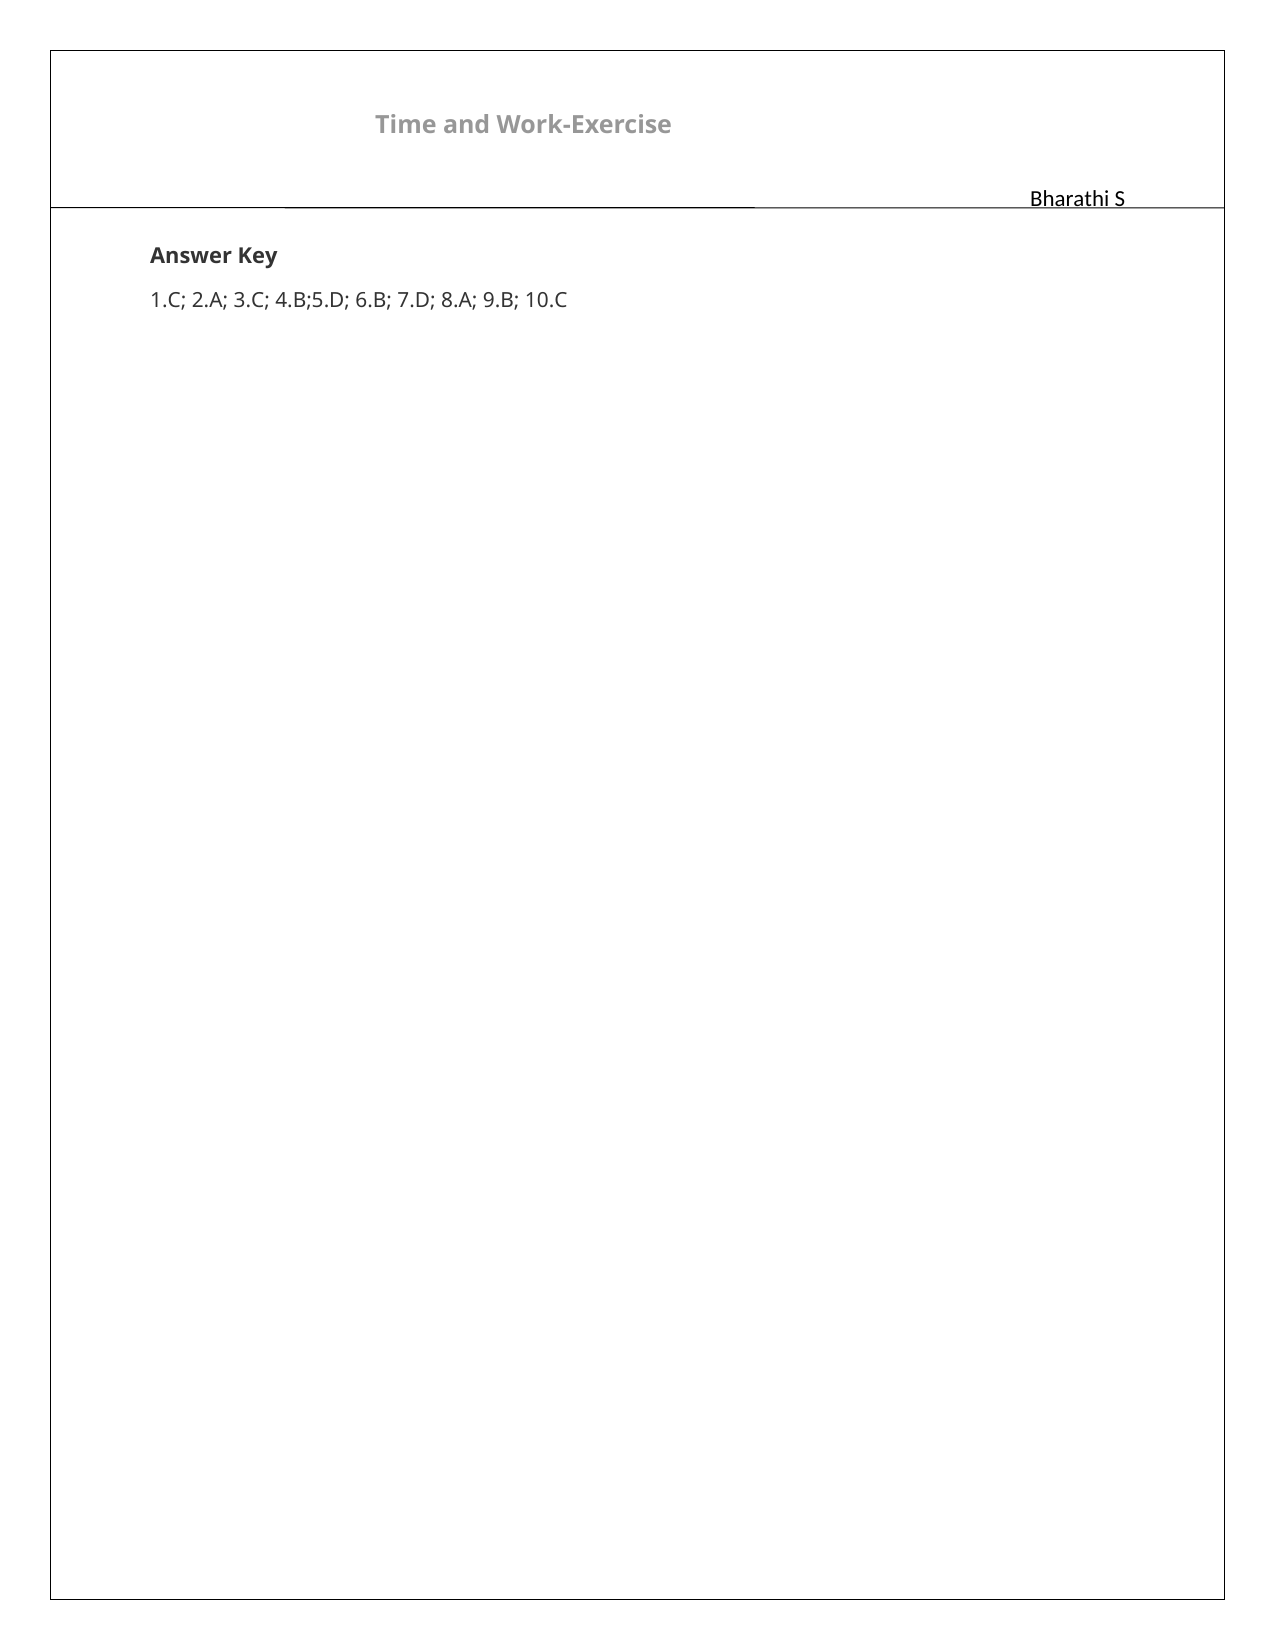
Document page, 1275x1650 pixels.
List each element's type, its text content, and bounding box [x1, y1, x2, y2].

text Answer Key [150, 240, 1125, 270]
text 1.C; 2.A; 3.C; 4.B;5.D; 6.B; 7.D; 8.A; 9.B; 10.C [150, 285, 1125, 314]
